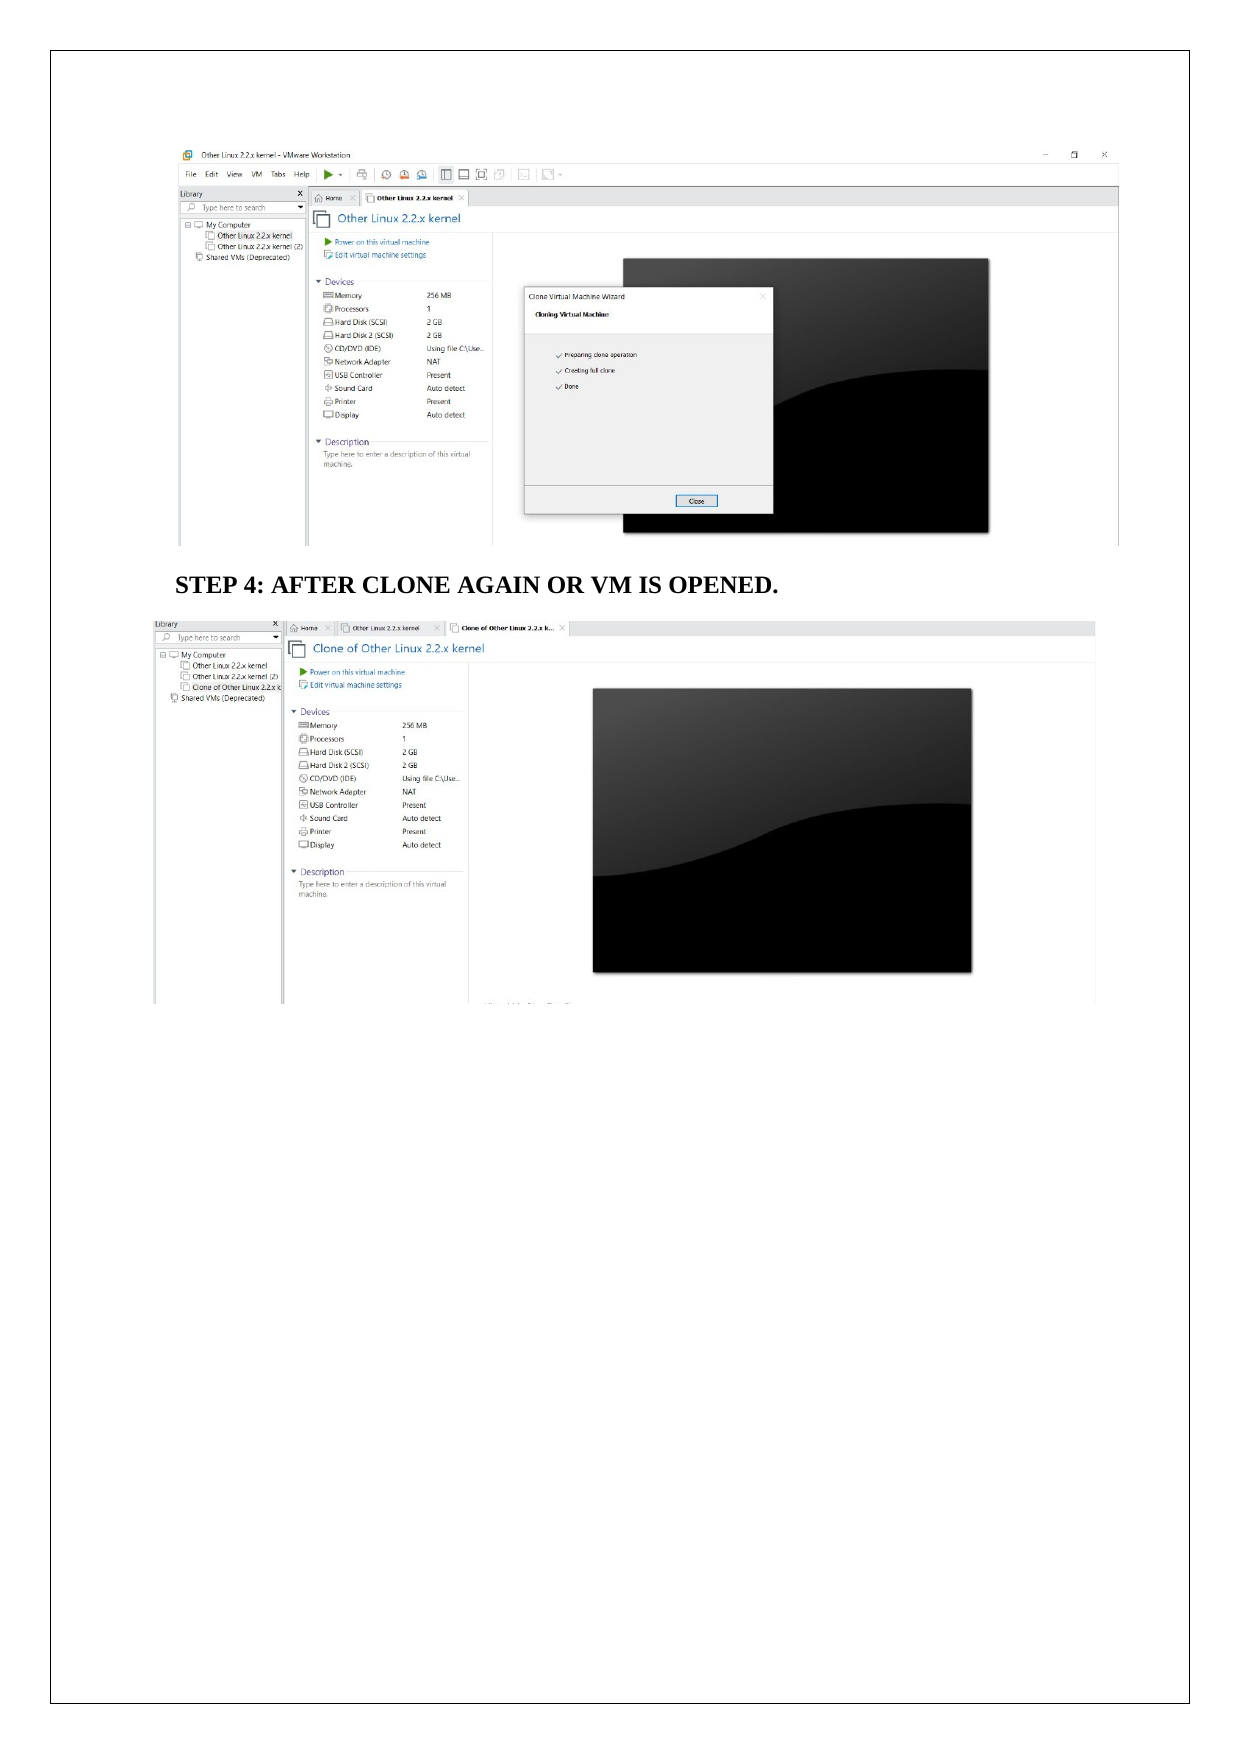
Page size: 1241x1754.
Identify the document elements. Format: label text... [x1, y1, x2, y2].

picture [153, 621, 1096, 1004]
picture [178, 150, 1119, 546]
text STEP 4: AFTER CLONE AGAIN OR VM IS OPENED. [175, 570, 1090, 599]
